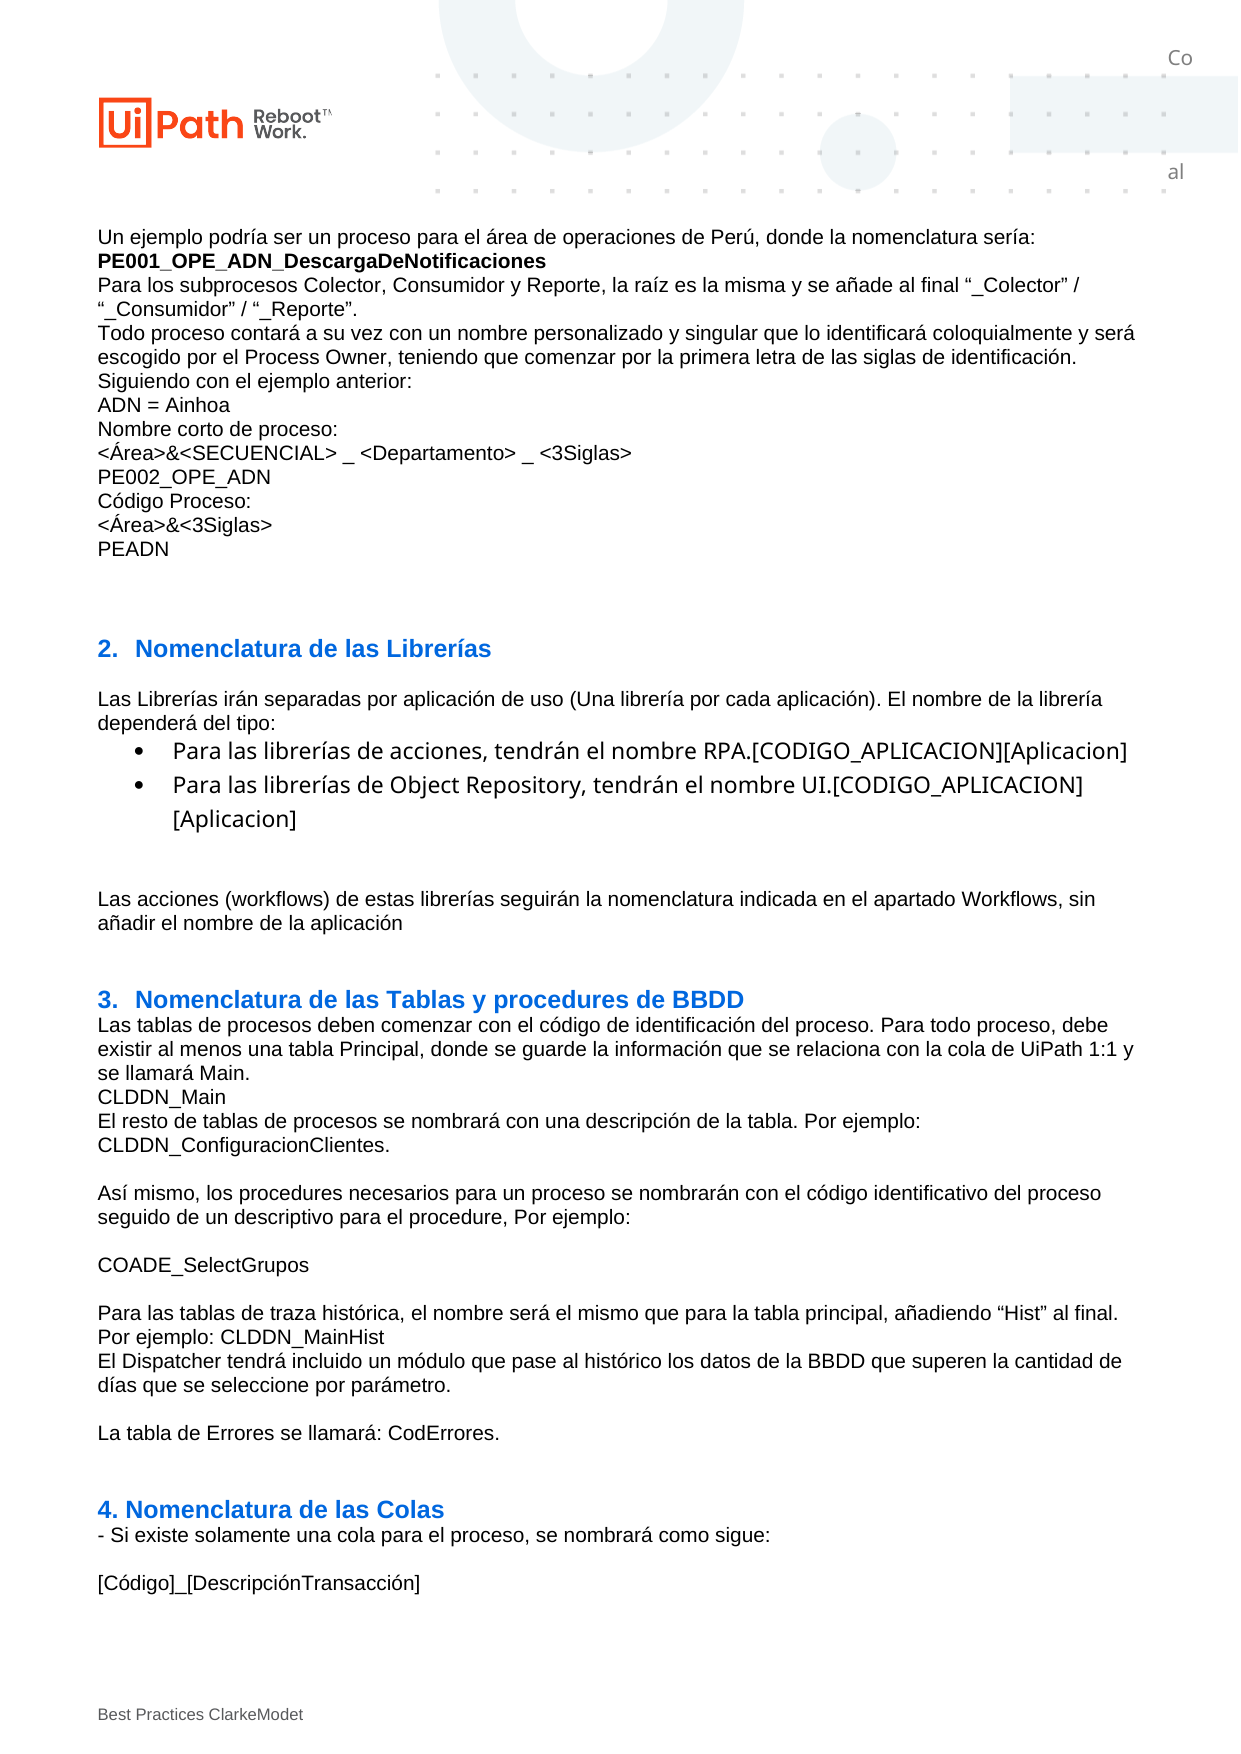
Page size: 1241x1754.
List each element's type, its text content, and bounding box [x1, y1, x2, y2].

text Nombre corto de proceso: [97, 417, 1143, 441]
list Para las librerías de acciones, tendrán el nombre RPA.[CODIGO_APLICACION][Aplicacion] [135, 735, 1143, 766]
text El resto de tablas de procesos se nombrará con una descripción de la tabla. Por ejemplo: CLDDN_ConfiguracionClientes. [97, 1109, 1143, 1157]
text Código Proceso: [97, 488, 1143, 512]
text <Área>&<3Siglas> [97, 512, 1143, 536]
text Para los subprocesos Colector, Consumidor y Reporte, la raíz es la misma y se añade al final “_Colector” / “_Consumidor” / “_Reporte”. [97, 273, 1143, 321]
text - Si existe solamente una cola para el proceso, se nombrará como sigue: [97, 1523, 1143, 1547]
text Las tablas de procesos deben comenzar con el código de identificación del proceso. Para todo proceso, debe existir al menos una tabla Principal, donde se guarde la información que se relaciona con la cola de UiPath 1:1 y se llamará Main. [97, 1013, 1143, 1085]
text Así mismo, los procedures necesarios para un proceso se nombrarán con el código identificativo del proceso seguido de un descriptivo para el procedure, Por ejemplo: [97, 1181, 1143, 1229]
subtitle Nomenclatura de las Tablas y procedures de BBDD [97, 984, 1143, 1013]
text CLDDN_Main [97, 1085, 1143, 1109]
text <Área>&<SECUENCIAL> _ <Departamento> _ <3Siglas> [97, 441, 1143, 464]
text El Dispatcher tendrá incluido un módulo que pase al histórico los datos de la BBDD que superen la cantidad de días que se seleccione por parámetro. [97, 1349, 1143, 1397]
text COADE_SelectGrupos [97, 1253, 1143, 1277]
list Para las librerías de Object Repository, tendrán el nombre UI.[CODIGO_APLICACION][Aplicacion] [135, 769, 1143, 834]
text Un ejemplo podría ser un proceso para el área de operaciones de Perú, donde la nomenclatura sería: [97, 225, 1143, 249]
subtitle 4. Nomenclatura de las Colas [97, 1494, 1143, 1523]
text PEADN [97, 536, 1143, 560]
text [Código]_[DescripciónTransacción] [97, 1571, 1143, 1595]
text La tabla de Errores se llamará: CodErrores. [97, 1421, 1143, 1444]
text PE001_OPE_ADN_DescargaDeNotificaciones [97, 249, 1143, 273]
text Todo proceso contará a su vez con un nombre personalizado y singular que lo identificará coloquialmente y será escogido por el Process Owner, teniendo que comenzar por la primera letra de las siglas de identificación. Siguiendo con el ejemplo anterior: [97, 321, 1143, 393]
text Las Librerías irán separadas por aplicación de uso (Una librería por cada aplicación). El nombre de la librería dependerá del tipo: [97, 687, 1143, 735]
text Para las tablas de traza histórica, el nombre será el mismo que para la tabla principal, añadiendo “Hist” al final. Por ejemplo: CLDDN_MainHist [97, 1301, 1143, 1349]
picture [428, 0, 1237, 196]
picture [98, 97, 332, 148]
subtitle Nomenclatura de las Librerías [97, 634, 1143, 663]
text Las acciones (workflows) de estas librerías seguirán la nomenclatura indicada en el apartado Workflows, sin añadir el nombre de la aplicación [97, 887, 1143, 934]
text ADN = Ainhoa [97, 393, 1143, 417]
text PE002_OPE_ADN [97, 464, 1143, 488]
